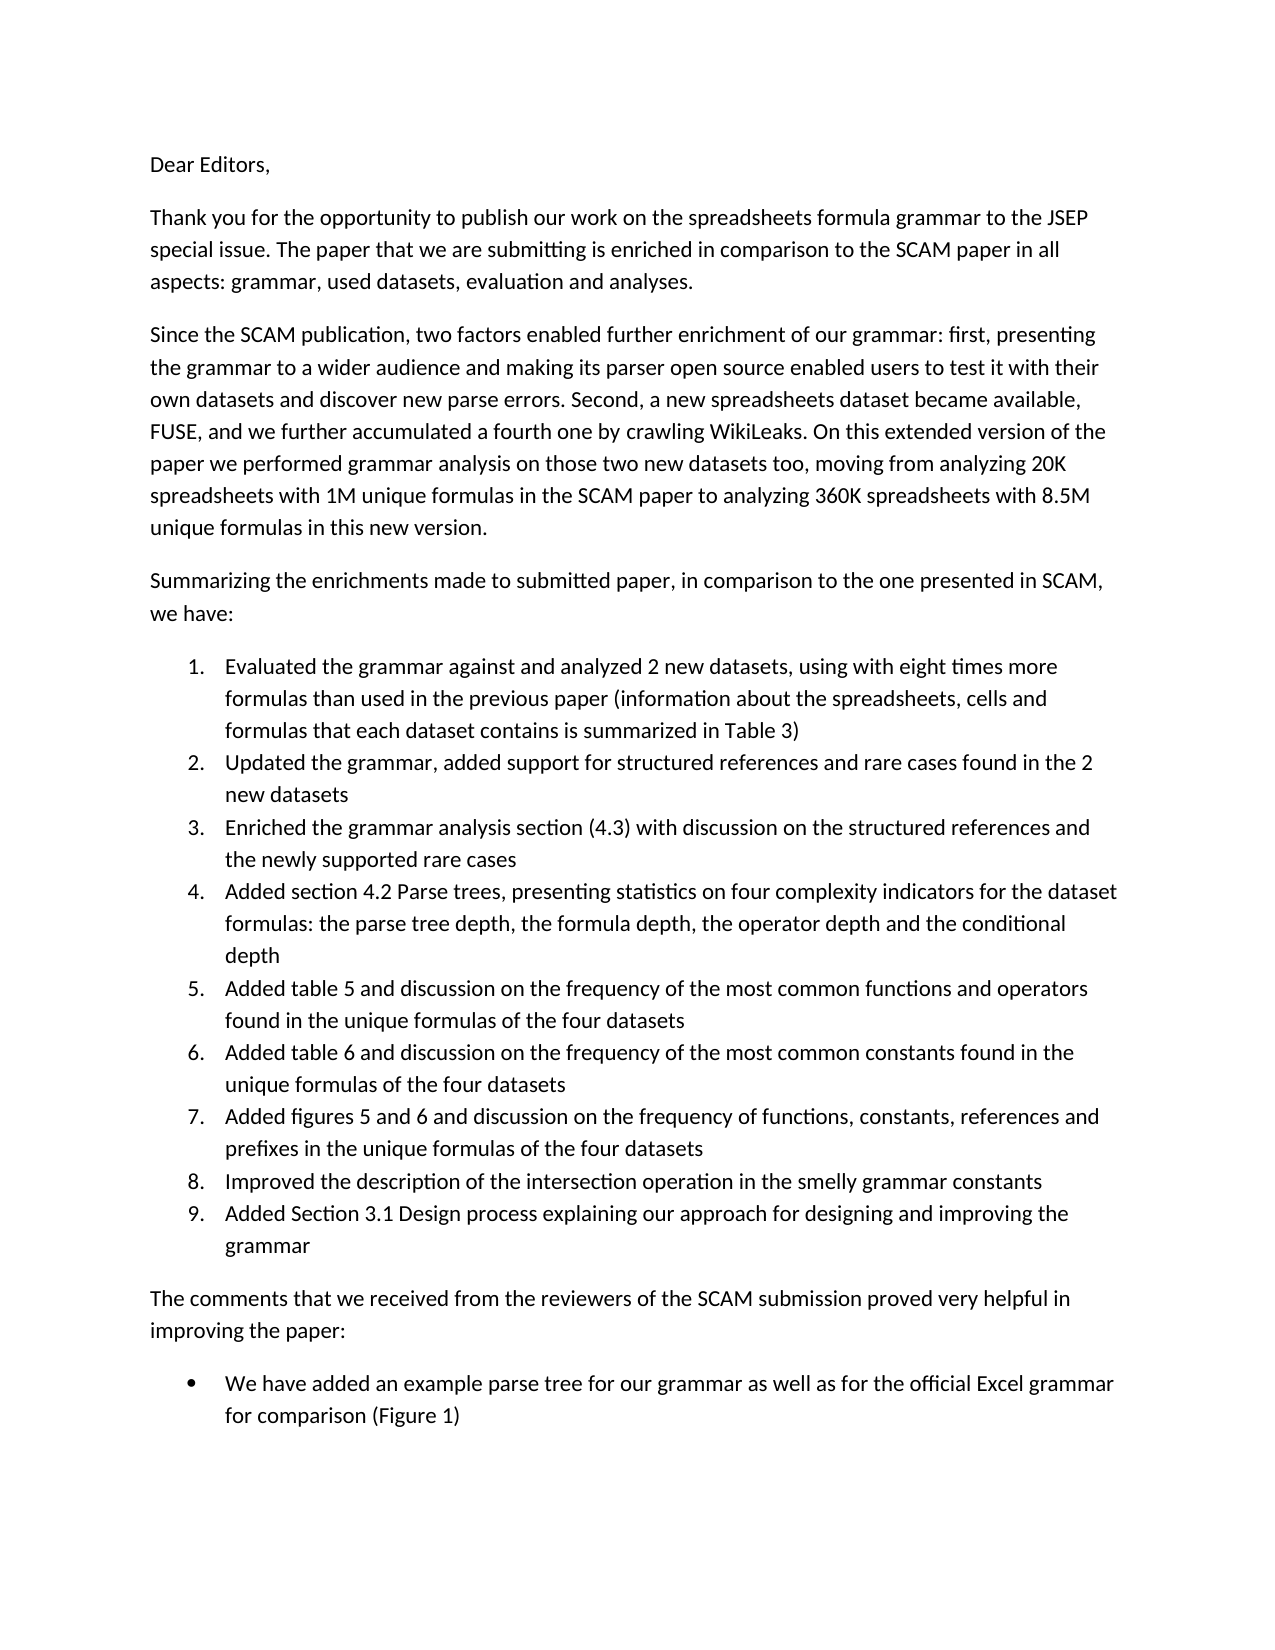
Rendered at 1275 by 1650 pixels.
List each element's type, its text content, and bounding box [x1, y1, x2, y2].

list Added section 4.2 Parse trees, presenting statistics on four complexity indicators for the dataset formulas: the parse tree depth, the formula depth, the operator depth and the conditional depth [187, 877, 1125, 969]
text Since the SCAM publication, two factors enabled further enrichment of our grammar: first, presenting the grammar to a wider audience and making its parser open source enabled users to test it with their own datasets and discover new parse errors. Second, a new spreadsheets dataset became available, FUSE, and we further accumulated a fourth one by crawling WikiLeaks. On this extended version of the paper we performed grammar analysis on those two new datasets too, moving from analyzing 20K spreadsheets with 1M unique formulas in the SCAM paper to analyzing 360K spreadsheets with 8.5M unique formulas in this new version. [150, 320, 1125, 542]
text Thank you for the opportunity to publish our work on the spreadsheets formula grammar to the JSEP special issue. The paper that we are submitting is enriched in comparison to the SCAM paper in all aspects: grammar, used datasets, evaluation and analyses. [150, 203, 1125, 295]
text Dear Editors, [150, 150, 1125, 178]
list Added Section 3.1 Design process explaining our approach for designing and improving the grammar [187, 1199, 1125, 1259]
list Updated the grammar, added support for structured references and rare cases found in the 2 new datasets [187, 748, 1125, 808]
list Enriched the grammar analysis section (4.3) with discussion on the structured references and the newly supported rare cases [187, 813, 1125, 873]
text Summarizing the enrichments made to submitted paper, in comparison to the one presented in SCAM, we have: [150, 567, 1125, 627]
list Added figures 5 and 6 and discussion on the frequency of functions, constants, references and prefixes in the unique formulas of the four datasets [187, 1102, 1125, 1163]
list Added table 5 and discussion on the frequency of the most common functions and operators found in the unique formulas of the four datasets [187, 974, 1125, 1034]
text The comments that we received from the reviewers of the SCAM submission proved very helpful in improving the paper: [150, 1284, 1125, 1344]
list Evaluated the grammar against and analyzed 2 new datasets, using with eight times more formulas than used in the previous paper (information about the spreadsheets, cells and formulas that each dataset contains is summarized in Table 3) [187, 652, 1125, 744]
list Improved the description of the intersection operation in the smelly grammar constants [187, 1167, 1125, 1195]
list Added table 6 and discussion on the frequency of the most common constants found in the unique formulas of the four datasets [187, 1038, 1125, 1098]
list We have added an example parse tree for our grammar as well as for the official Excel grammar for comparison (Figure 1) [187, 1369, 1125, 1429]
